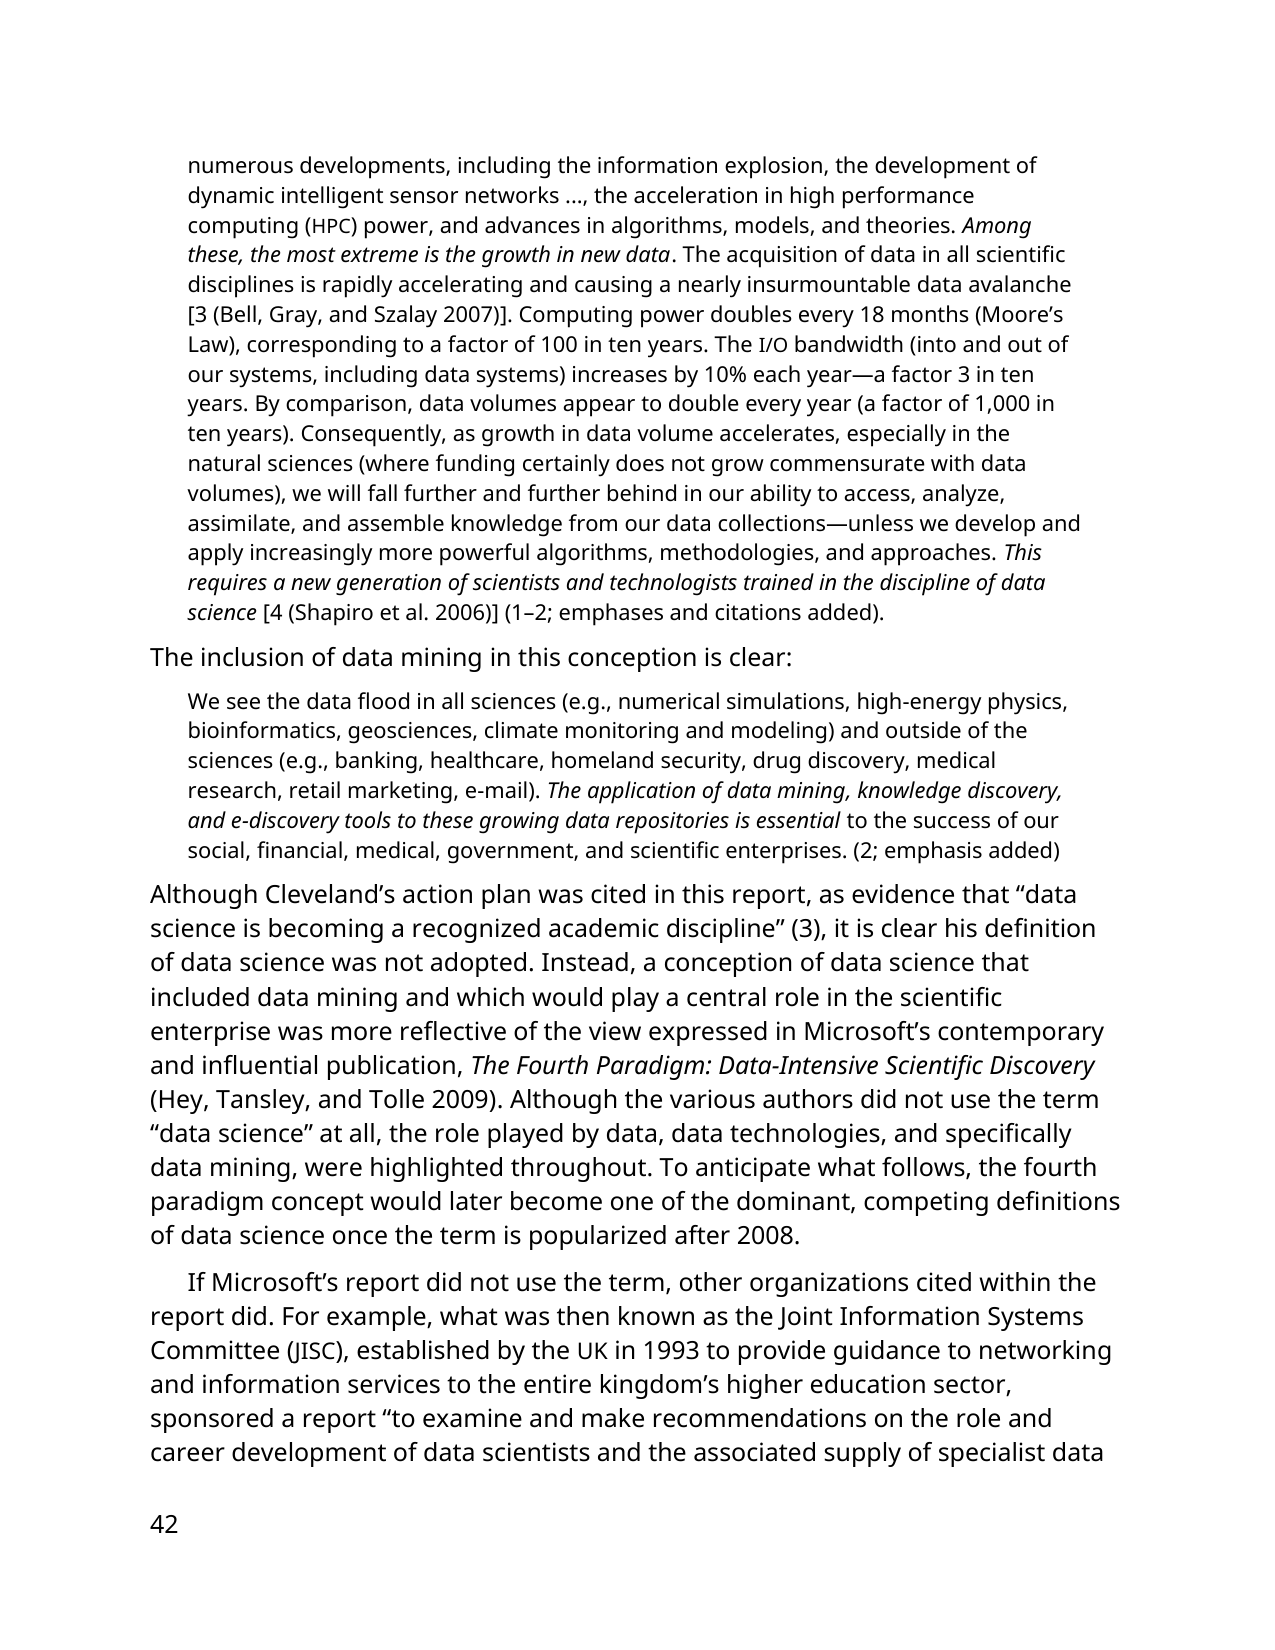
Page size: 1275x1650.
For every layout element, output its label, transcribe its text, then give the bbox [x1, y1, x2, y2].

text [187, 150, 1087, 627]
text We see the data flood in all sciences (e.g., numerical simulations, high-energy physics, bioinformatics, geosciences, climate monitoring and modeling) and outside of the sciences (e.g., banking, healthcare, homeland security, drug discovery, medical research, retail marketing, e-mail). The application of data mining, knowledge discovery, and e-discovery tools to these growing data repositories is essential to the success of our social, financial, medical, government, and scientific enterprises. (2; emphasis added) [187, 686, 1087, 864]
text The inclusion of data mining in this conception is clear: [150, 639, 1125, 673]
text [150, 1264, 1125, 1468]
text Although Cleveland’s action plan was cited in this report, as evidence that “data science is becoming a recognized academic discipline” (3), it is clear his definition of data science was not adopted. Instead, a conception of data science that included data mining and which would play a central role in the scientific enterprise was more reflective of the view expressed in Microsoft’s contemporary and influential publication, The Fourth Paradigm: Data-Intensive Scientific Discovery (Hey, Tansley, and Tolle 2009). Although the various authors did not use the term “data science” at all, the role played by data, data technologies, and specifically data mining, were highlighted throughout. To anticipate what follows, the fourth paradigm concept would later become one of the dominant, competing definitions of data science once the term is popularized after 2008. [150, 877, 1125, 1252]
